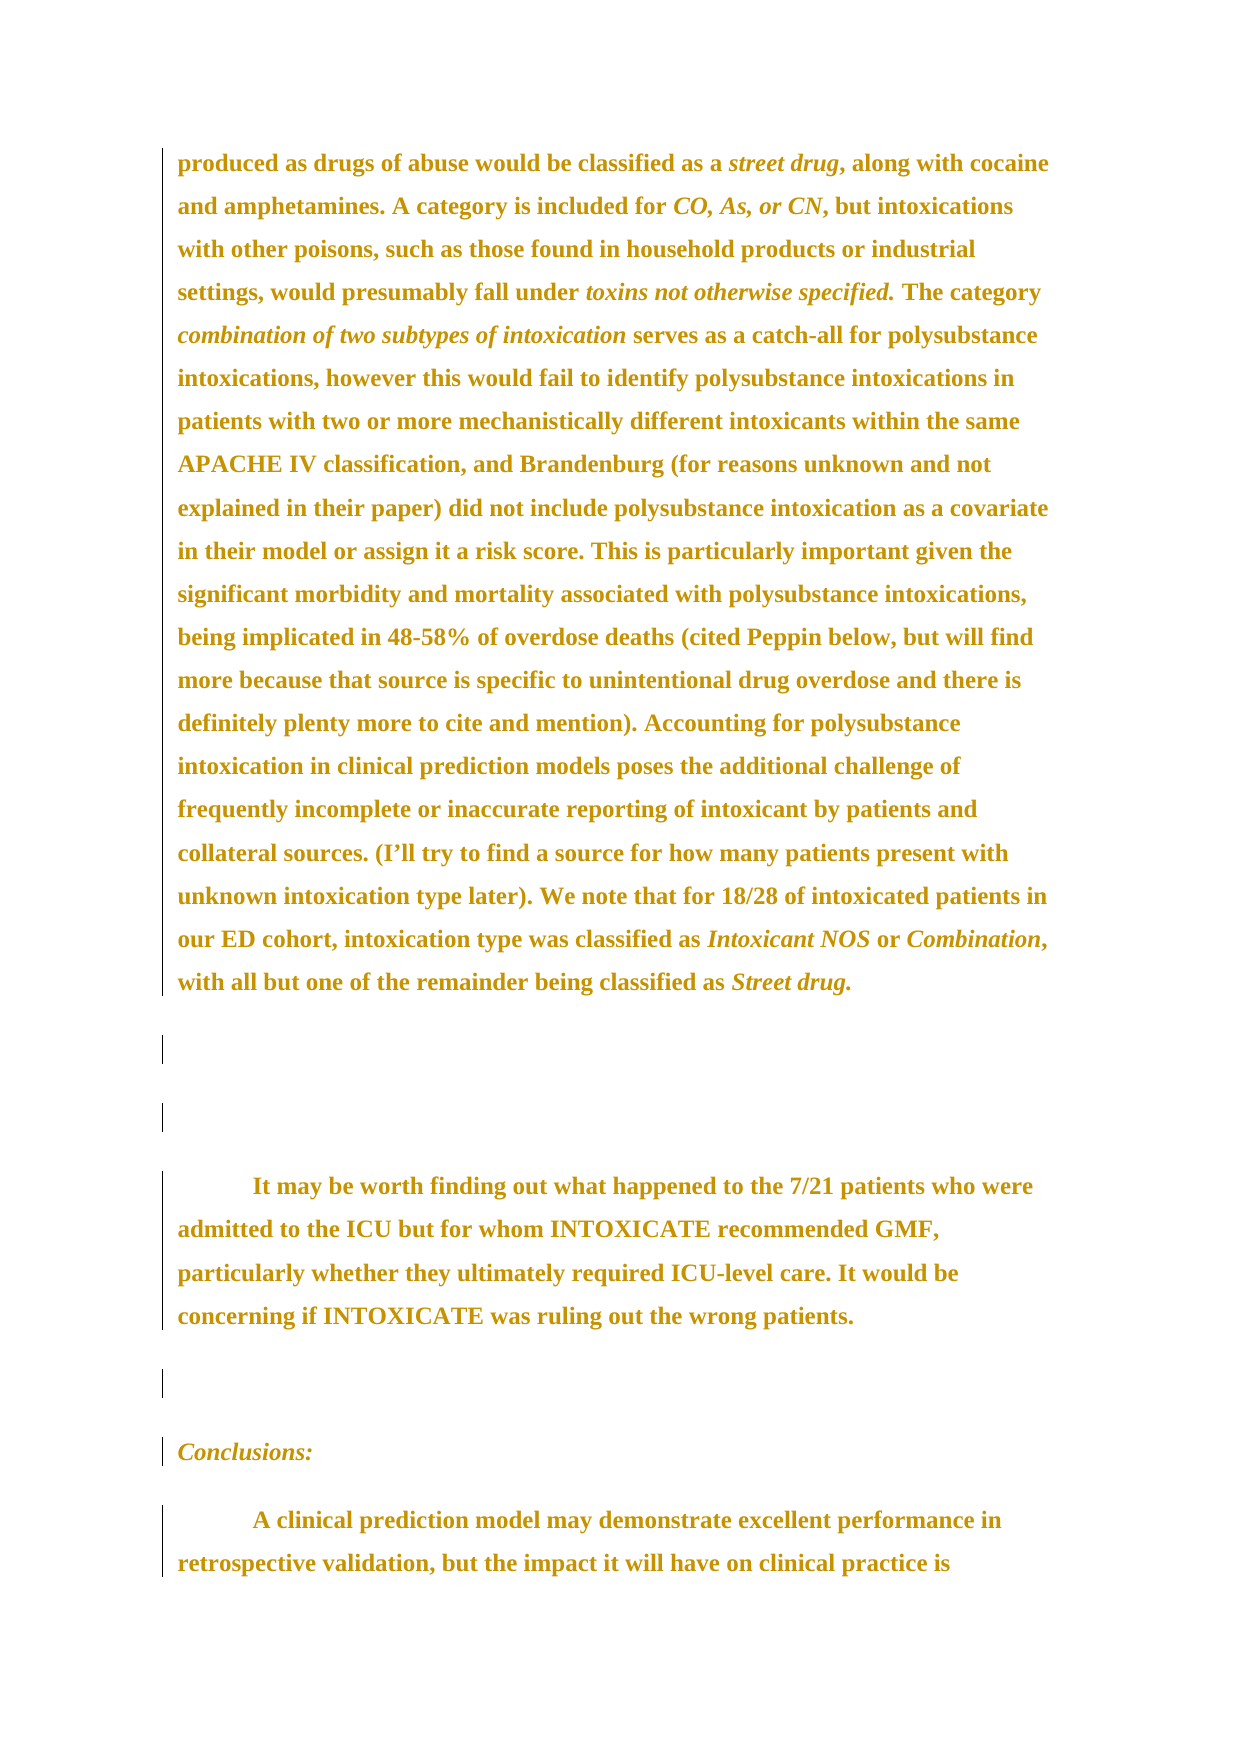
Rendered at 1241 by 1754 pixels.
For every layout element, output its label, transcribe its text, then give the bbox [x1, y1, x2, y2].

text Conclusions: [177, 1437, 1063, 1466]
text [177, 1505, 1063, 1577]
text It may be worth finding out what happened to the 7/21 patients who were admitted to the ICU but for whom INTOXICATE recommended GMF, particularly whether they ultimately required ICU-level care. It would be concerning if INTOXICATE was ruling out the wrong patients. [177, 1171, 1063, 1329]
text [177, 148, 1063, 996]
